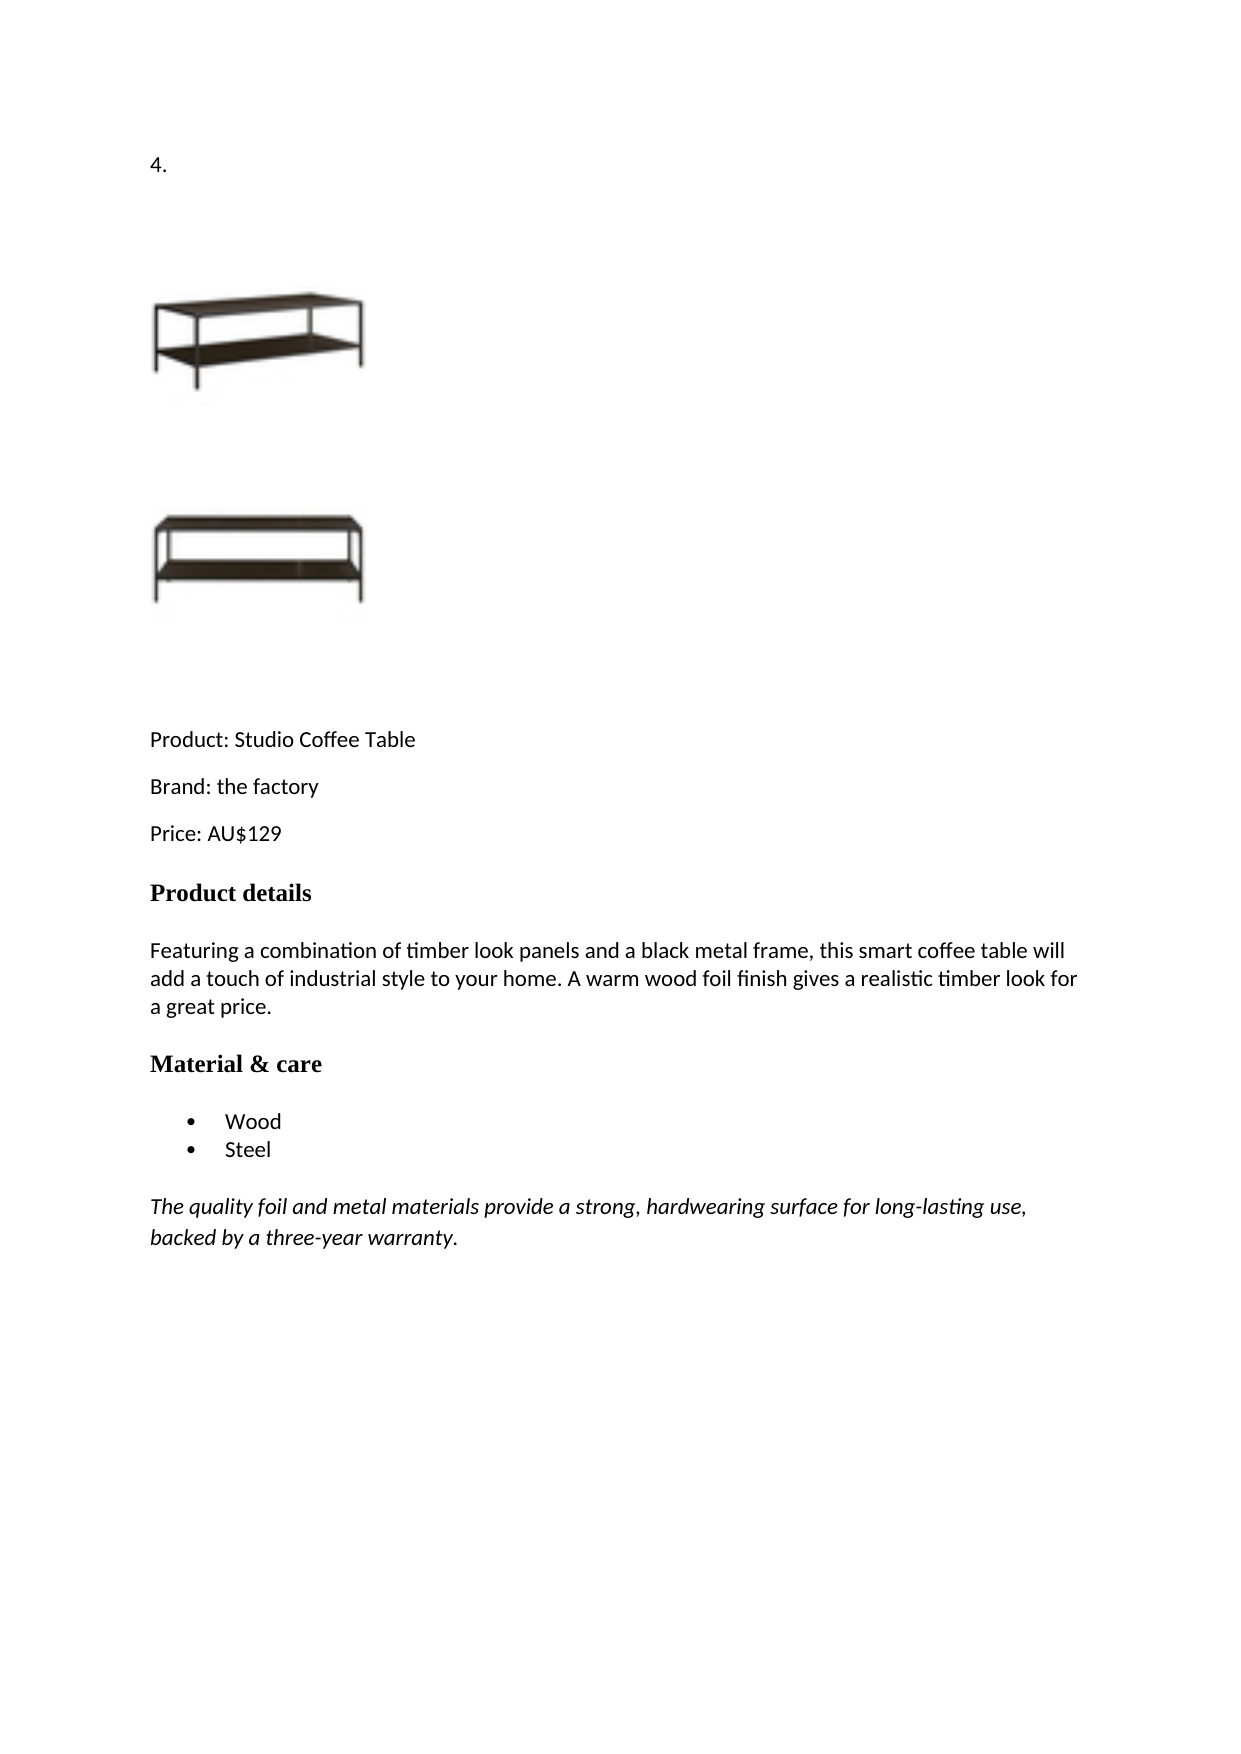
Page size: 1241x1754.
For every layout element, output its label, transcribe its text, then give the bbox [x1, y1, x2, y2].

text Price: AU$129 [150, 819, 1090, 847]
picture [150, 461, 369, 660]
list Wood [187, 1107, 1090, 1135]
text Brand: the factory [150, 772, 1090, 800]
text The quality foil and metal materials provide a strong, hardwearing surface for long-lasting use, backed by a three-year warranty. [150, 1192, 1090, 1251]
picture [150, 243, 369, 442]
text Featuring a combination of timber look panels and a black metal frame, this smart coffee table will add a touch of industrial style to your home. A warm wood foil finish gives a realistic timber look for a great price. [150, 936, 1090, 1020]
text Product: Studio Coffee Table [150, 725, 1090, 753]
text Material & care [150, 1049, 1090, 1078]
text 4. [150, 150, 1090, 178]
text Product details [150, 878, 1090, 907]
list Steel [187, 1135, 1090, 1163]
